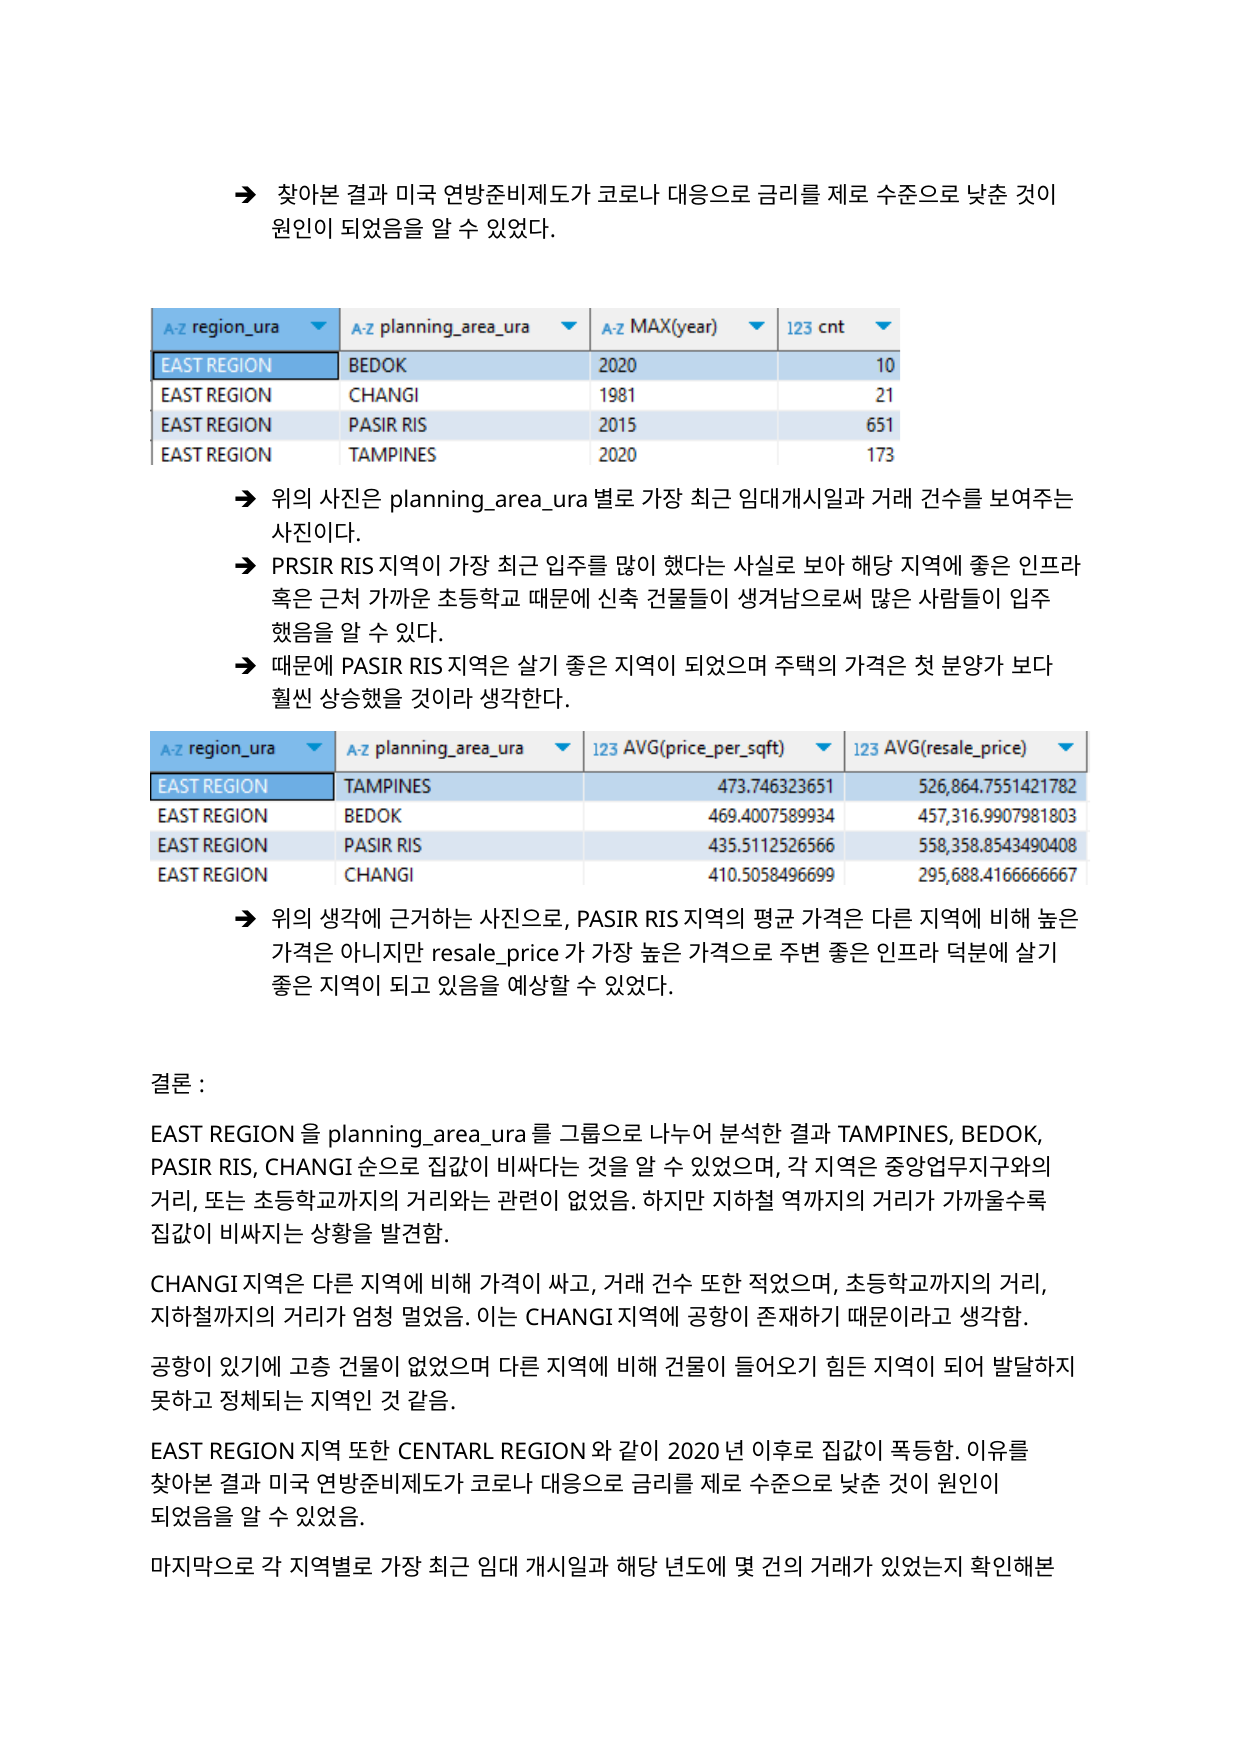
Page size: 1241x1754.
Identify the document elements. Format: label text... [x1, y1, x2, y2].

picture [150, 308, 901, 465]
text 공항이 있기에 고층 건물이 없었으며 다른 지역에 비해 건물이 들어오기 힘든 지역이 되어 발달하지 못하고 정체되는 지역인 것 같음. [150, 1349, 1090, 1416]
picture [150, 731, 1091, 885]
list 찾아본 결과 미국 연방준비제도가 코로나 대응으로 금리를 제로 수준으로 낮춘 것이 원인이 되었음을 알 수 있었다. [233, 177, 1090, 244]
list 때문에 PASIR RIS지역은 살기 좋은 지역이 되었으며 주택의 가격은 첫 분양가 보다 훨씬 상승했을 것이라 생각한다. [233, 648, 1090, 714]
list 위의 생각에 근거하는 사진으로, PASIR RIS지역의 평균 가격은 다른 지역에 비해 높은 가격은 아니지만 resale_price가 가장 높은 가격으로 주변 좋은 인프라 덕분에 살기 좋은 지역이 되고 있음을 예상할 수 있었다. [233, 901, 1090, 1001]
list PRSIR RIS지역이 가장 최근 입주를 많이 했다는 사실로 보아 해당 지역에 좋은 인프라 혹은 근처 가까운 초등학교 때문에 신축 건물들이 생겨남으로써 많은 사람들이 입주 했음을 알 수 있다. [233, 548, 1090, 648]
text CHANGI지역은 다른 지역에 비해 가격이 싸고, 거래 건수 또한 적었으며, 초등학교까지의 거리, 지하철까지의 거리가 엄청 멀었음. 이는 CHANGI지역에 공항이 존재하기 때문이라고 생각함. [150, 1266, 1090, 1333]
list 위의 사진은 planning_area_ura별로 가장 최근 임대개시일과 거래 건수를 보여주는 사진이다. [233, 481, 1090, 548]
text 결론 : [150, 1066, 1090, 1099]
text EAST REGION지역 또한 CENTARL REGION와 같이 2020년 이후로 집값이 폭등함. 이유를 찾아본 결과 미국 연방준비제도가 코로나 대응으로 금리를 제로 수준으로 낮춘 것이 원인이 되었음을 알 수 있었음. [150, 1432, 1090, 1532]
text EAST REGION을 planning_area_ura를 그룹으로 나누어 분석한 결과 TAMPINES, BEDOK, PASIR RIS, CHANGI순으로 집값이 비싸다는 것을 알 수 있었으며, 각 지역은 중앙업무지구와의 거리, 또는 초등학교까지의 거리와는 관련이 없었음. 하지만 지하철 역까지의 거리가 가까울수록 집값이 비싸지는 상황을 발견함. [150, 1116, 1090, 1249]
